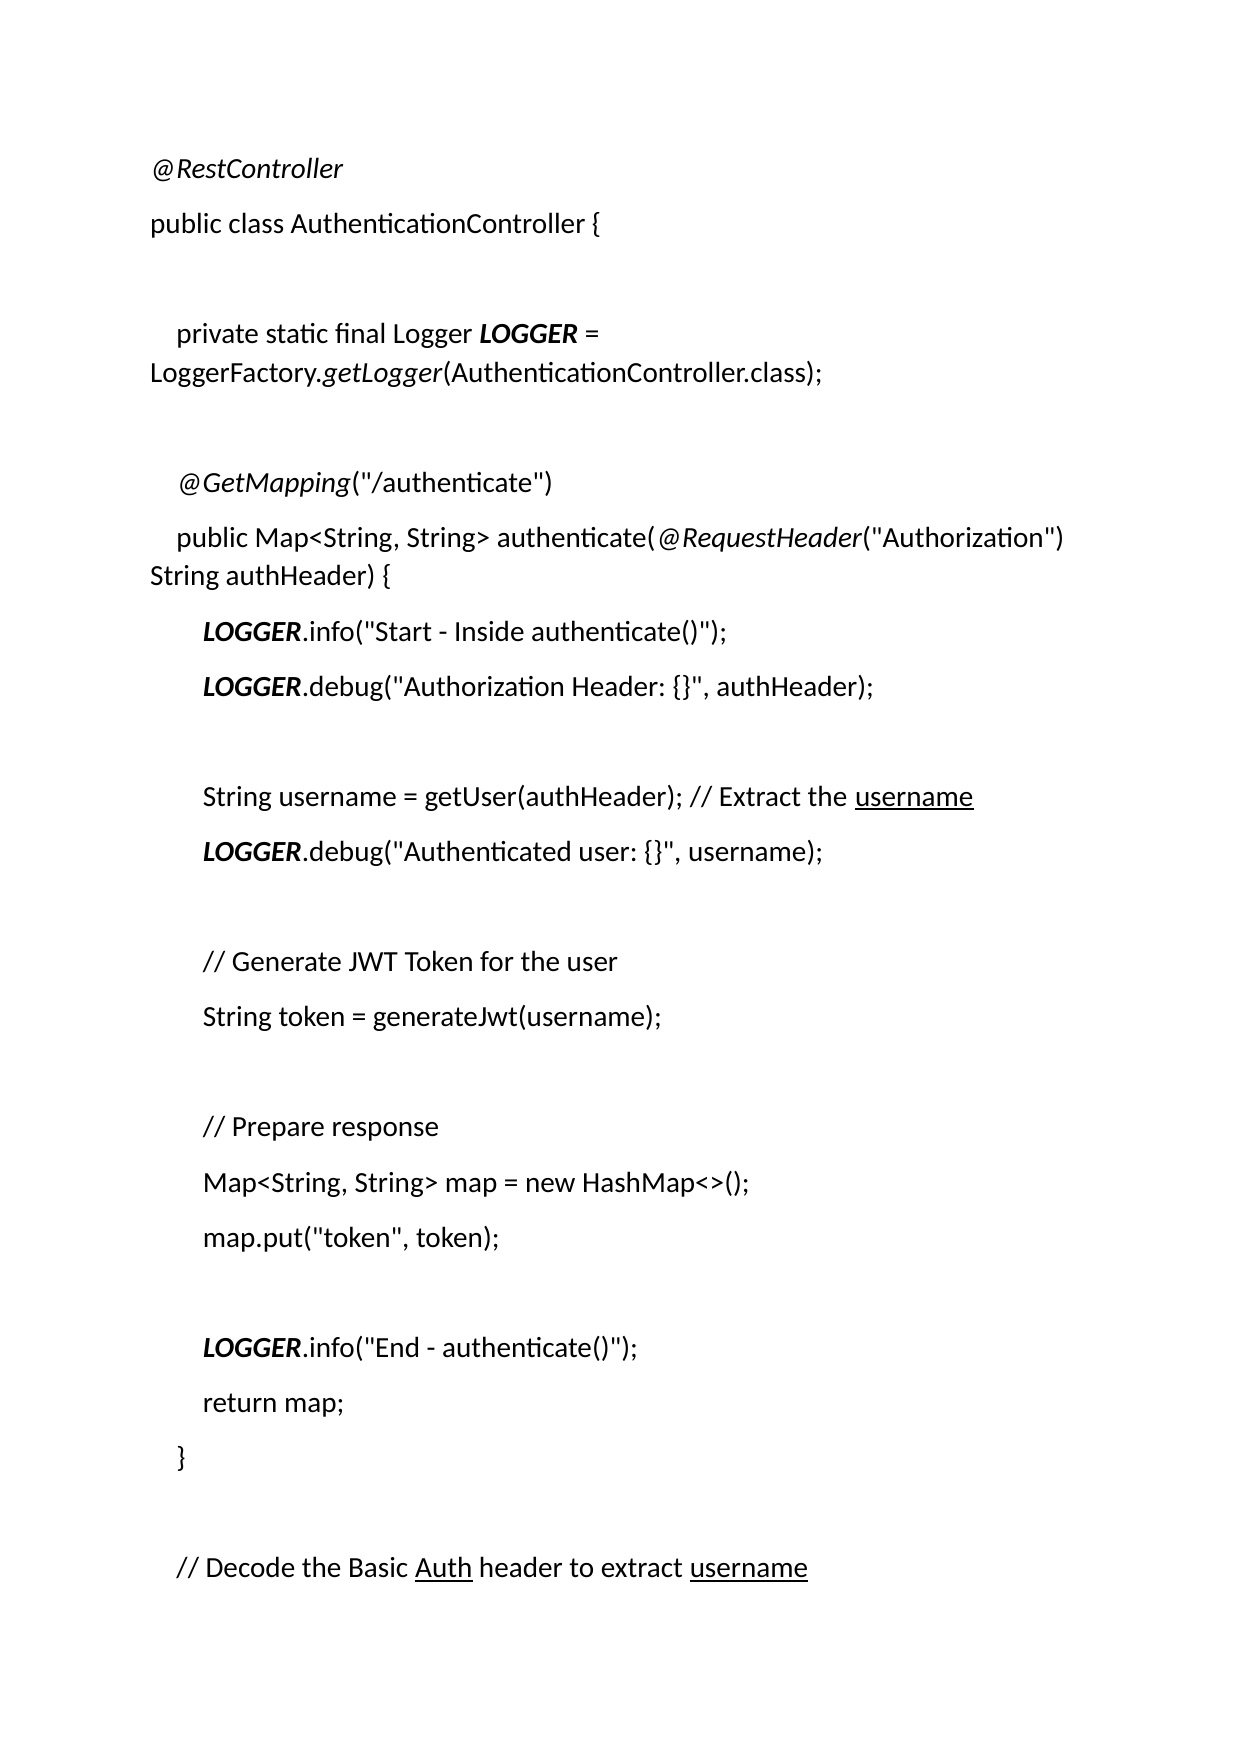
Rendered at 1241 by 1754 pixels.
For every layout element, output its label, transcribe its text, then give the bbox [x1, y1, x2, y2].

text // Decode the Basic Auth header to extract username [150, 1549, 1090, 1585]
text LOGGER.debug("Authorization Header: {}", authHeader); [150, 668, 1090, 703]
text String token = generateJwt(username); [150, 998, 1090, 1034]
text return map; [150, 1384, 1090, 1420]
text Map<String, String> map = new HashMap<>(); [150, 1164, 1090, 1199]
text LOGGER.info("End - authenticate()"); [150, 1329, 1090, 1364]
text @GetMapping("/authenticate") [150, 464, 1090, 499]
text public class AuthenticationController { [150, 205, 1090, 241]
text public Map<String, String> authenticate(@RequestHeader("Authorization") String authHeader) { [150, 519, 1090, 593]
text } [150, 1439, 1090, 1475]
text private static final Logger LOGGER = LoggerFactory.getLogger(AuthenticationController.class); [150, 315, 1090, 389]
text // Generate JWT Token for the user [150, 943, 1090, 979]
text String username = getUser(authHeader); // Extract the username [150, 778, 1090, 813]
text @RestController [150, 150, 1090, 186]
text // Prepare response [150, 1108, 1090, 1144]
text map.put("token", token); [150, 1219, 1090, 1254]
text LOGGER.info("Start - Inside authenticate()"); [150, 613, 1090, 648]
text LOGGER.debug("Authenticated user: {}", username); [150, 833, 1090, 869]
